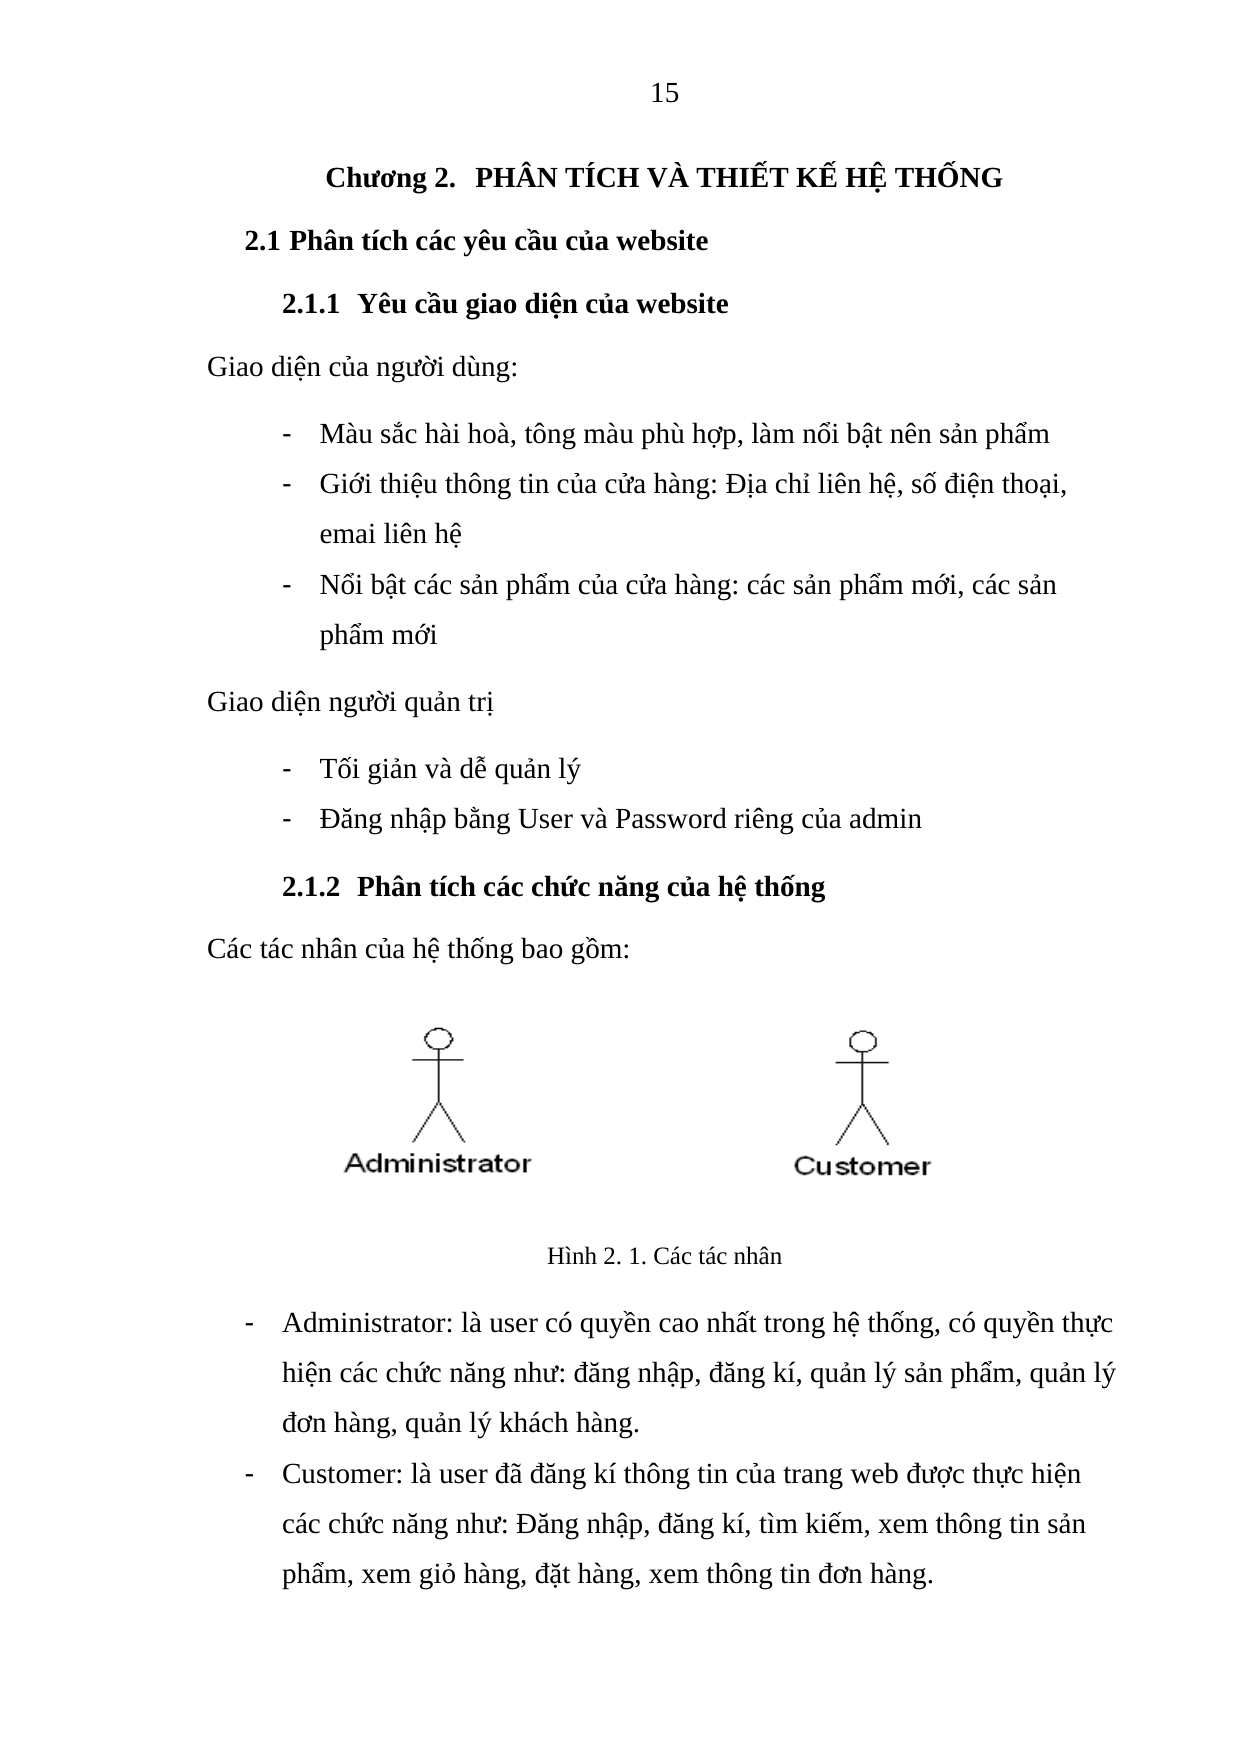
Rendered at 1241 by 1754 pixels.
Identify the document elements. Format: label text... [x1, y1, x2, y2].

text Giao diện của người dùng: [207, 349, 1122, 382]
list Customer: là user đã đăng kí thông tin của trang web được thực hiện các chức năng như: Đăng nhập, đăng kí, tìm kiếm, xem thông tin sản phẩm, xem giỏ hàng, đặt hàng, xem thông tin đơn hàng. [244, 1456, 1122, 1590]
text Các tác nhân của hệ thống bao gồm: [207, 931, 1122, 965]
list Tối giản và dễ quản lý [282, 751, 1122, 785]
subtitle Phân tích các chức năng của hệ thống [282, 869, 1122, 902]
subtitle PHÂN TÍCH VÀ THIẾT KẾ HỆ THỐNG [207, 160, 1122, 194]
subtitle Phân tích các yêu cầu của website [244, 223, 1122, 257]
list Nổi bật các sản phẩm của cửa hàng: các sản phẩm mới, các sản phẩm mới [282, 567, 1122, 651]
list Administrator: là user có quyền cao nhất trong hệ thống, có quyền thực hiện các chức năng như: đăng nhập, đăng kí, quản lý sản phẩm, quản lý đơn hàng, quản lý khách hàng. [244, 1305, 1122, 1439]
subtitle Yêu cầu giao diện của website [282, 286, 1122, 319]
list Giới thiệu thông tin của cửa hàng: Địa chỉ liên hệ, số điện thoại, emai liên hệ [282, 466, 1122, 550]
list Màu sắc hài hoà, tông màu phù hợp, làm nổi bật nên sản phẩm [282, 416, 1122, 449]
text Hình 2. 1. Các tác nhân [207, 1241, 1122, 1270]
picture [206, 998, 1123, 1208]
list Đăng nhập bằng User và Password riêng của admin [282, 802, 1122, 835]
text Giao diện người quản trị [207, 684, 1122, 718]
